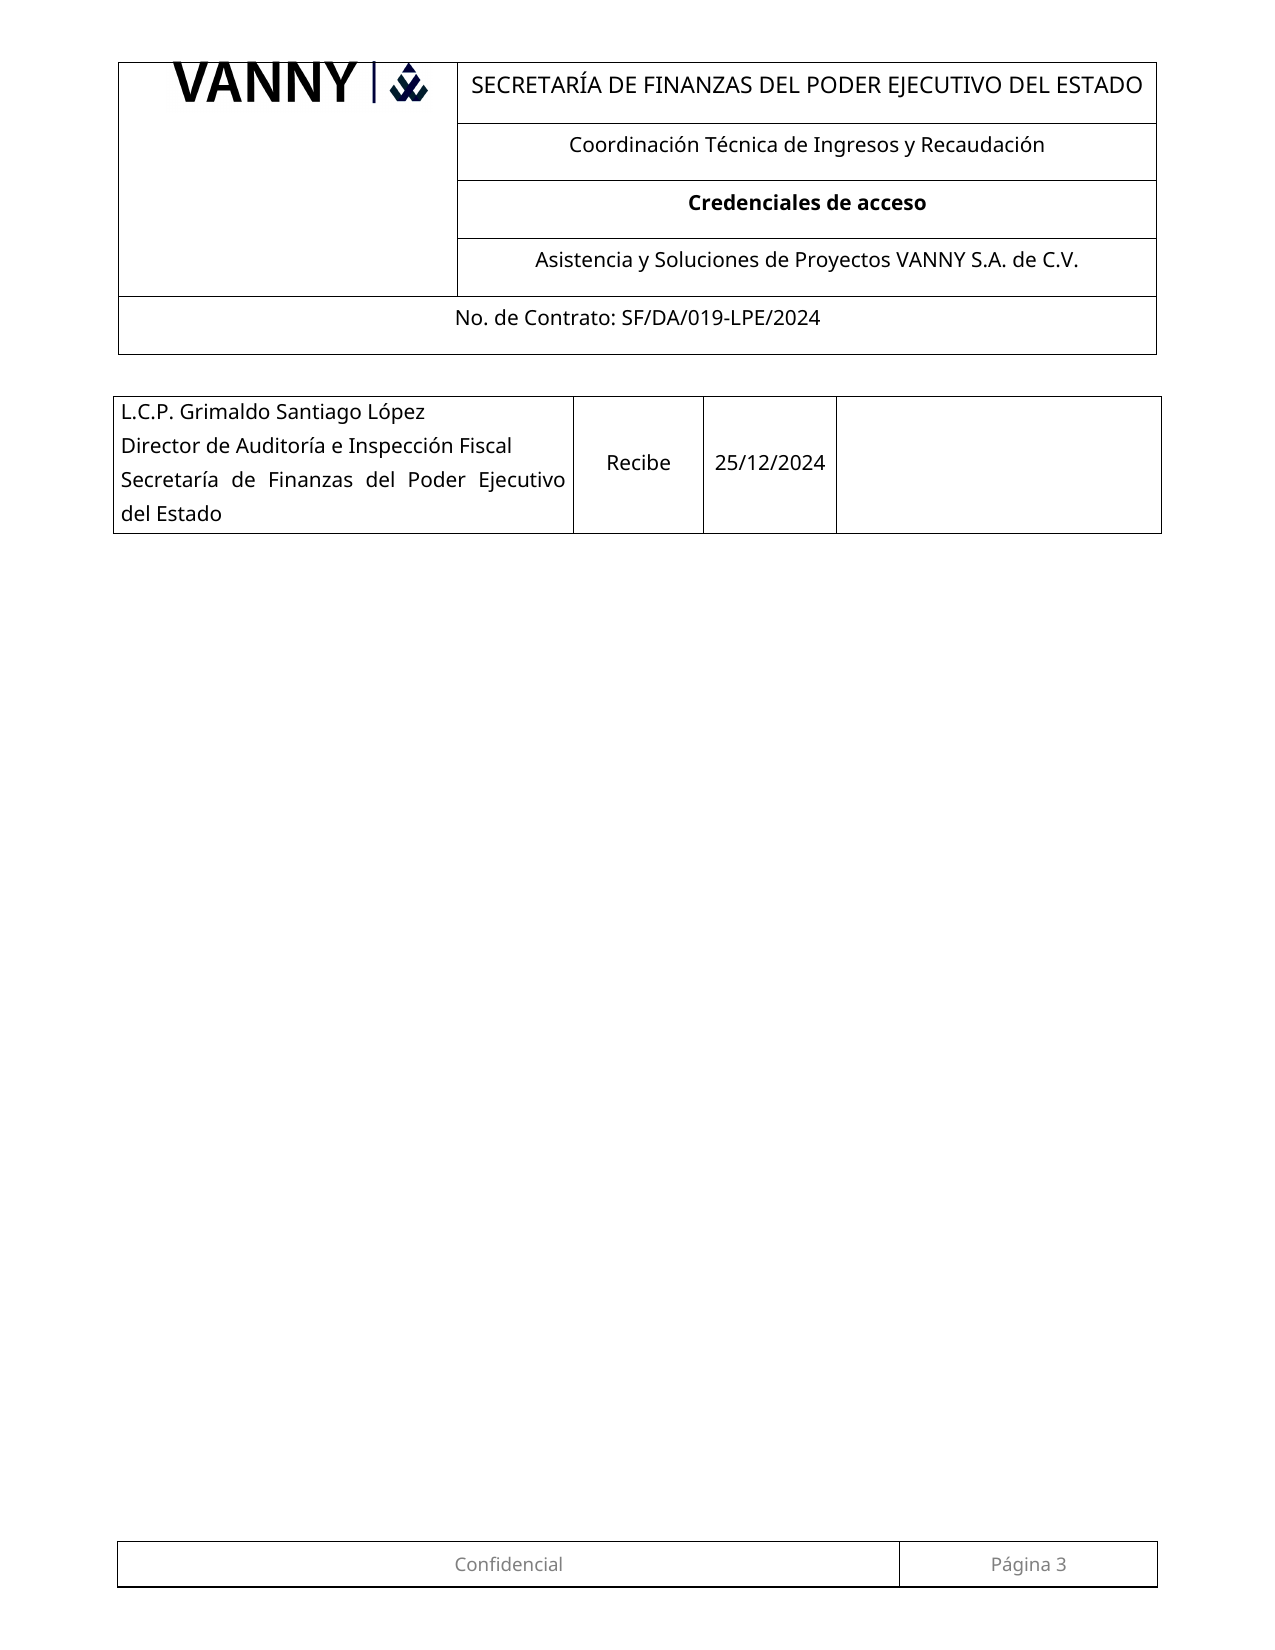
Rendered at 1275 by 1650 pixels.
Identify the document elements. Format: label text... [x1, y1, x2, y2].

table_cell 25/12/2024 [704, 397, 836, 532]
table_cell [837, 397, 1161, 532]
picture [166, 63, 434, 113]
table_cell L.C.P. Grimaldo Santiago López Director de Auditoría e Inspección Fiscal Secretaría de Finanzas del Poder Ejecutivo del Estado [114, 397, 573, 532]
table_cell Recibe [574, 397, 703, 532]
